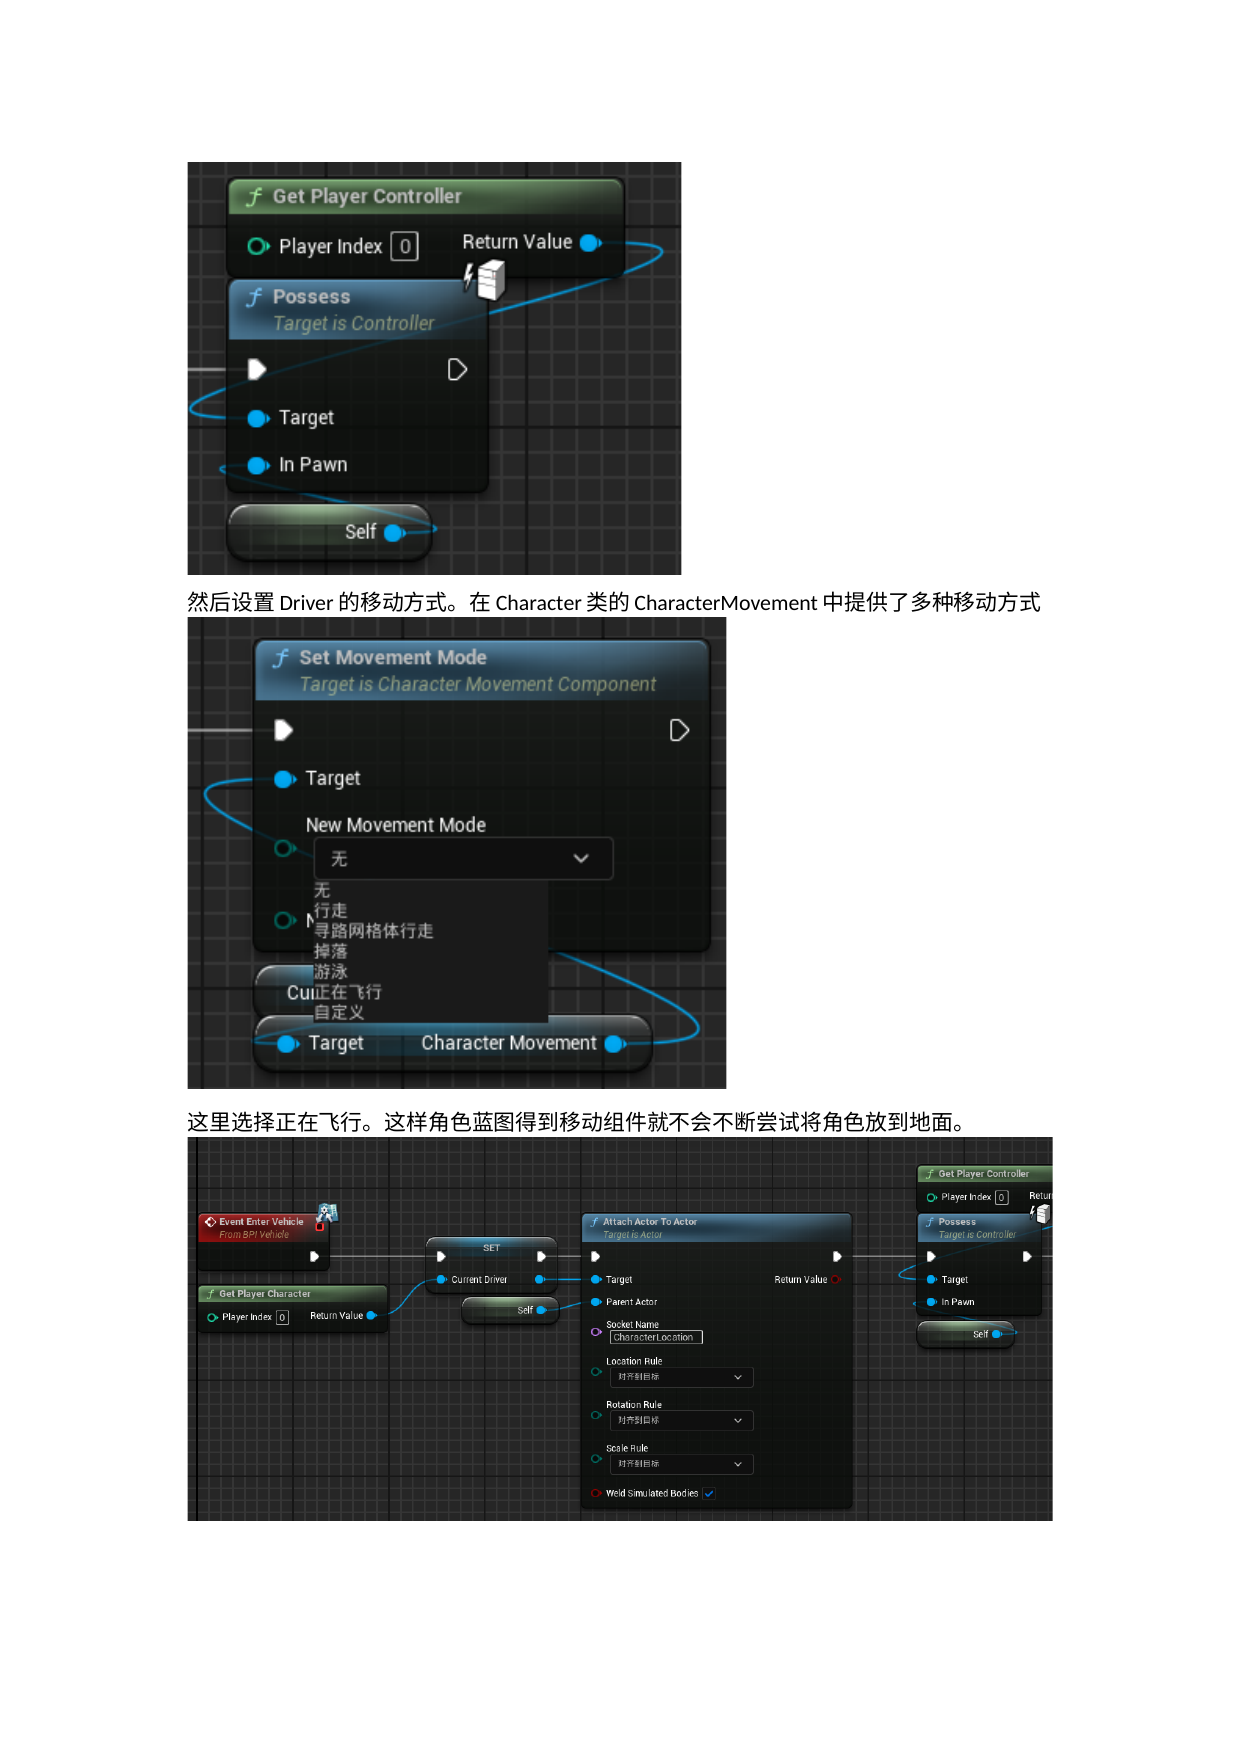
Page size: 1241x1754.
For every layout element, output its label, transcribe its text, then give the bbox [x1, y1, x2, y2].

text 这里选择正在飞行。这样角色蓝图得到移动组件就不会不断尝试将角色放到地面。 [187, 1104, 1053, 1137]
picture [187, 1137, 1053, 1521]
text 然后设置Driver的移动方式。在Character类的CharacterMovement中提供了多种移动方式 [187, 584, 1053, 617]
picture [187, 162, 682, 575]
picture [187, 617, 727, 1089]
